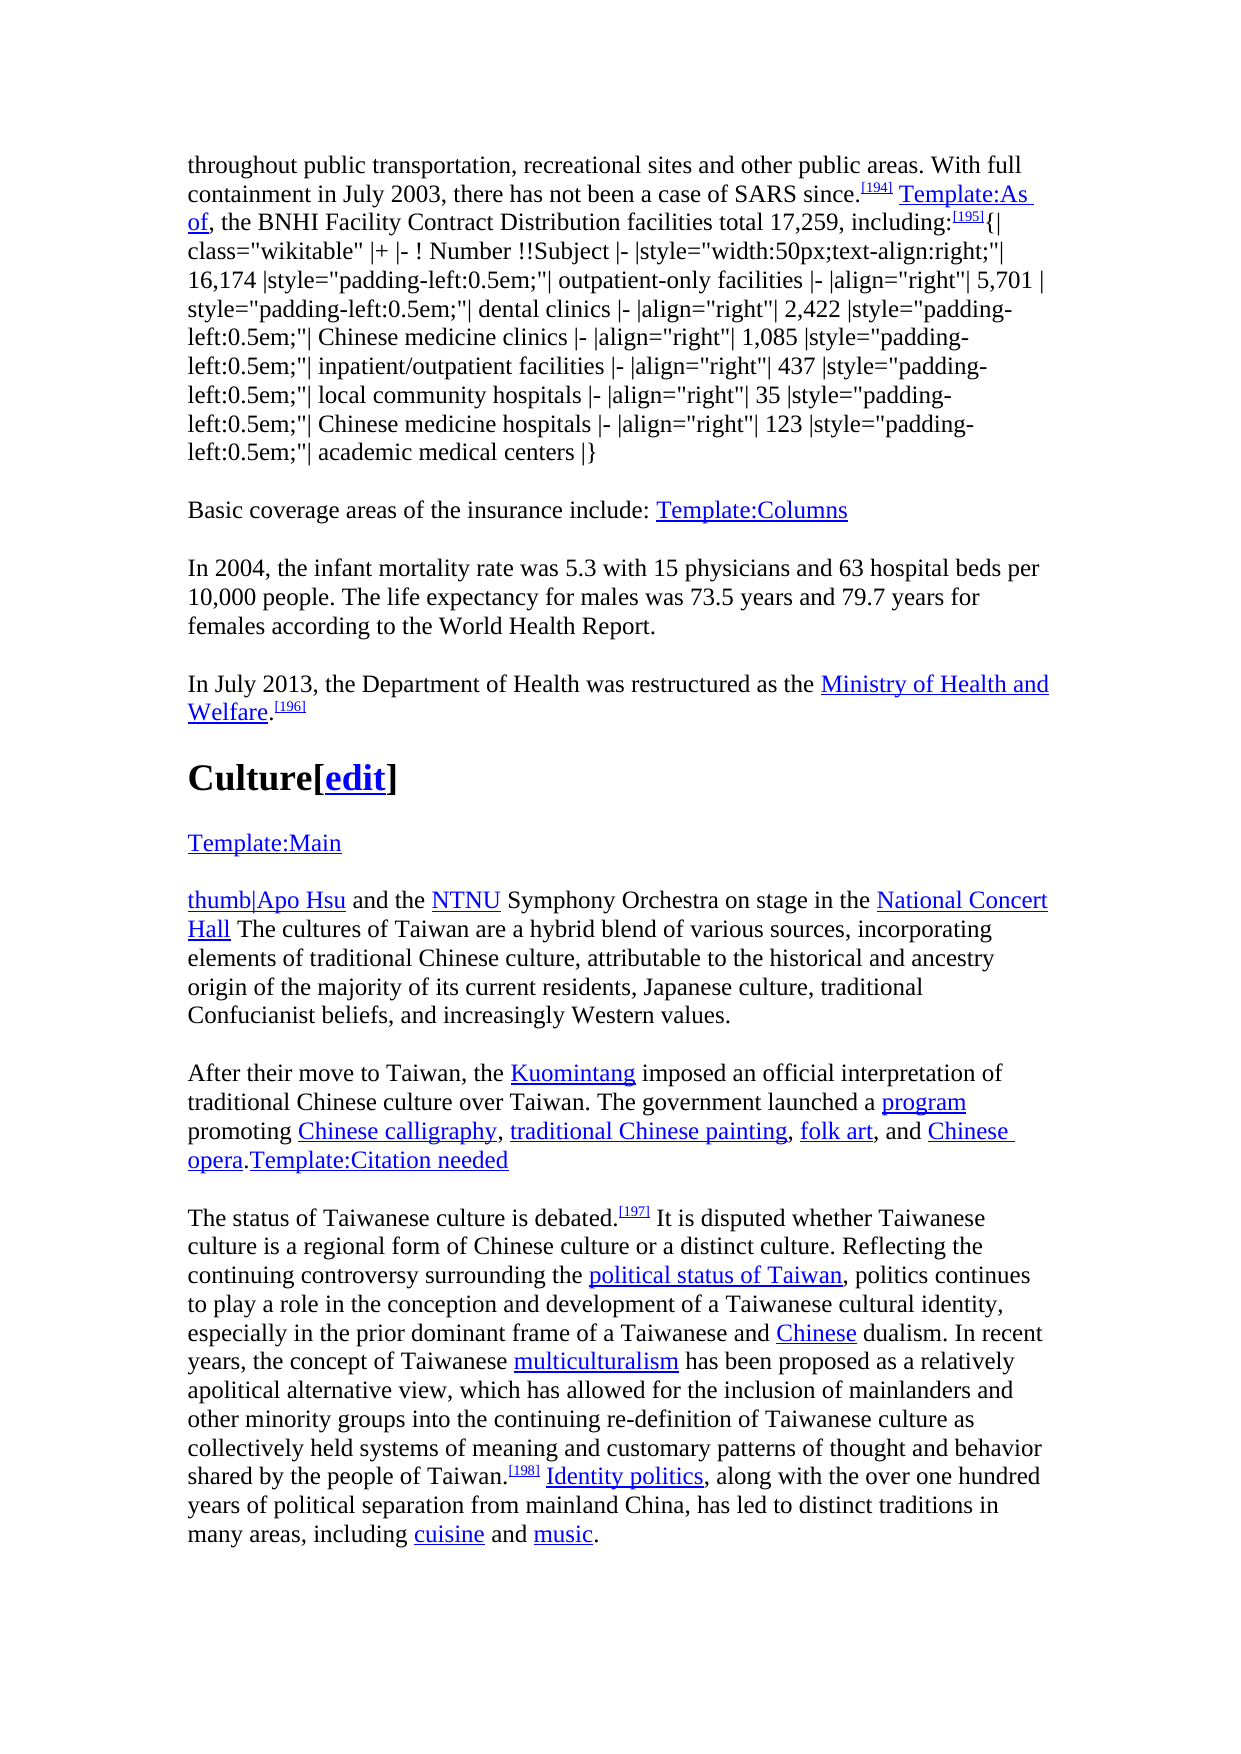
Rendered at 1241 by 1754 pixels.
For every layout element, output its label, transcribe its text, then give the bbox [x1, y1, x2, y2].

text After their move to Taiwan, the Kuomintang imposed an official interpretation of traditional Chinese culture over Taiwan. The government launched a program promoting Chinese calligraphy, traditional Chinese painting, folk art, and Chinese opera.Template:Citation needed [187, 1058, 1053, 1173]
subtitle Culture[edit] [187, 755, 1053, 798]
text In July 2013, the Department of Health was restructured as the Ministry of Health and Welfare.[196] [187, 669, 1053, 726]
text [187, 150, 1053, 466]
text Basic coverage areas of the insurance include: Template:Columns [187, 495, 1053, 524]
text thumb|Apo Hsu and the NTNU Symphony Orchestra on stage in the National Concert Hall The cultures of Taiwan are a hybrid blend of various sources, incorporating elements of traditional Chinese culture, attributable to the historical and ancestry origin of the majority of its current residents, Japanese culture, traditional Confucianist beliefs, and increasingly Western values. [187, 886, 1053, 1029]
text The status of Taiwanese culture is debated.[197] It is disputed whether Taiwanese culture is a regional form of Chinese culture or a distinct culture. Reflecting the continuing controversy surrounding the political status of Taiwan, politics continues to play a role in the conception and development of a Taiwanese cultural identity, especially in the prior dominant frame of a Taiwanese and Chinese dualism. In recent years, the concept of Taiwanese multiculturalism has been proposed as a relatively apolitical alternative view, which has allowed for the inclusion of mainlanders and other minority groups into the continuing re-definition of Taiwanese culture as collectively held systems of meaning and customary patterns of thought and behavior shared by the people of Taiwan.[198] Identity politics, along with the over one hundred years of political separation from mainland China, has led to distinct traditions in many areas, including cuisine and music. [187, 1203, 1053, 1548]
text In 2004, the infant mortality rate was 5.3 with 15 physicians and 63 hospital beds per 10,000 people. The life expectancy for males was 73.5 years and 79.7 years for females according to the World Health Report. [187, 553, 1053, 639]
text Template:Main [187, 828, 1053, 856]
